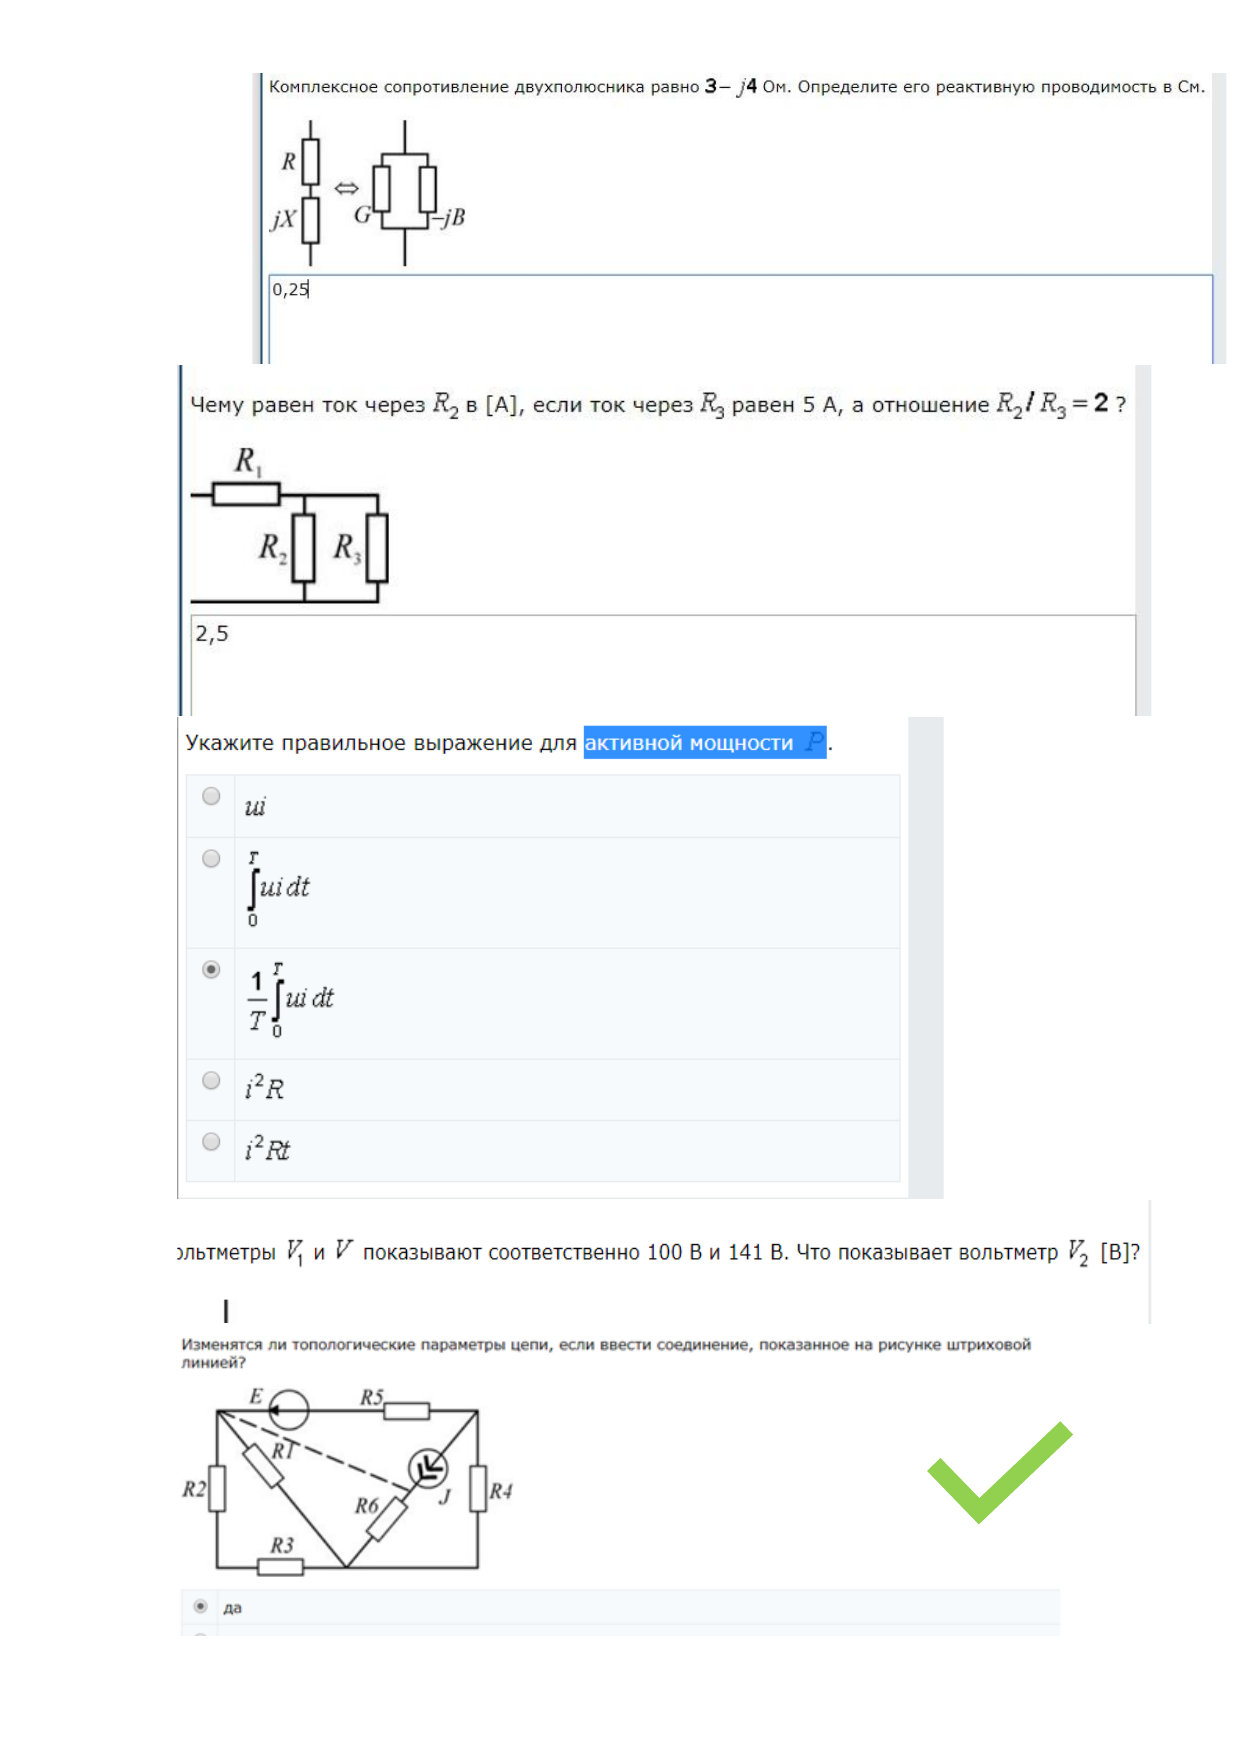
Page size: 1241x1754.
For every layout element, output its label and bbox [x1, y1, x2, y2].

picture [177, 1200, 1152, 1636]
picture [177, 717, 944, 1199]
picture [252, 73, 1227, 364]
picture [177, 365, 1152, 716]
